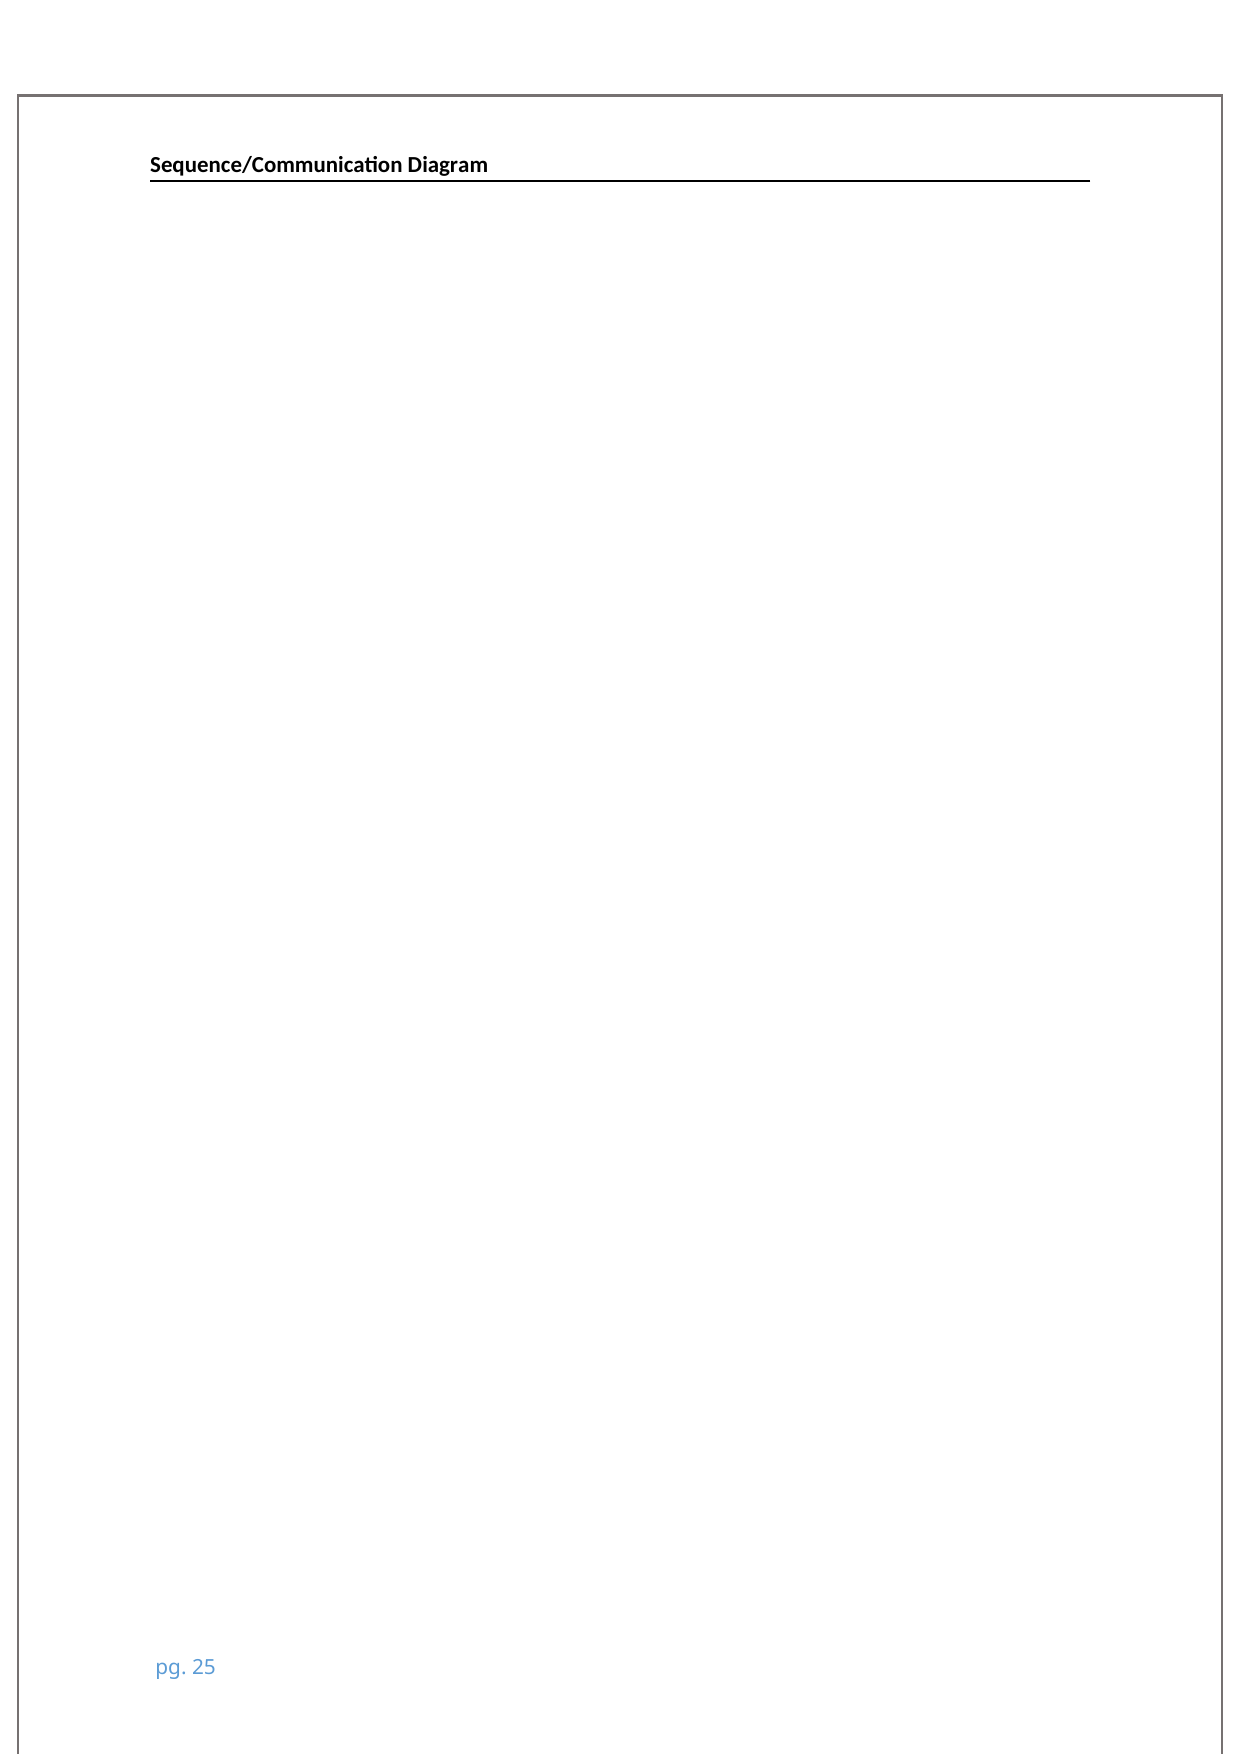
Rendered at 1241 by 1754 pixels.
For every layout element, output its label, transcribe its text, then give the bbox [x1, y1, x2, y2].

text Sequence/Communication Diagram [150, 150, 1090, 180]
